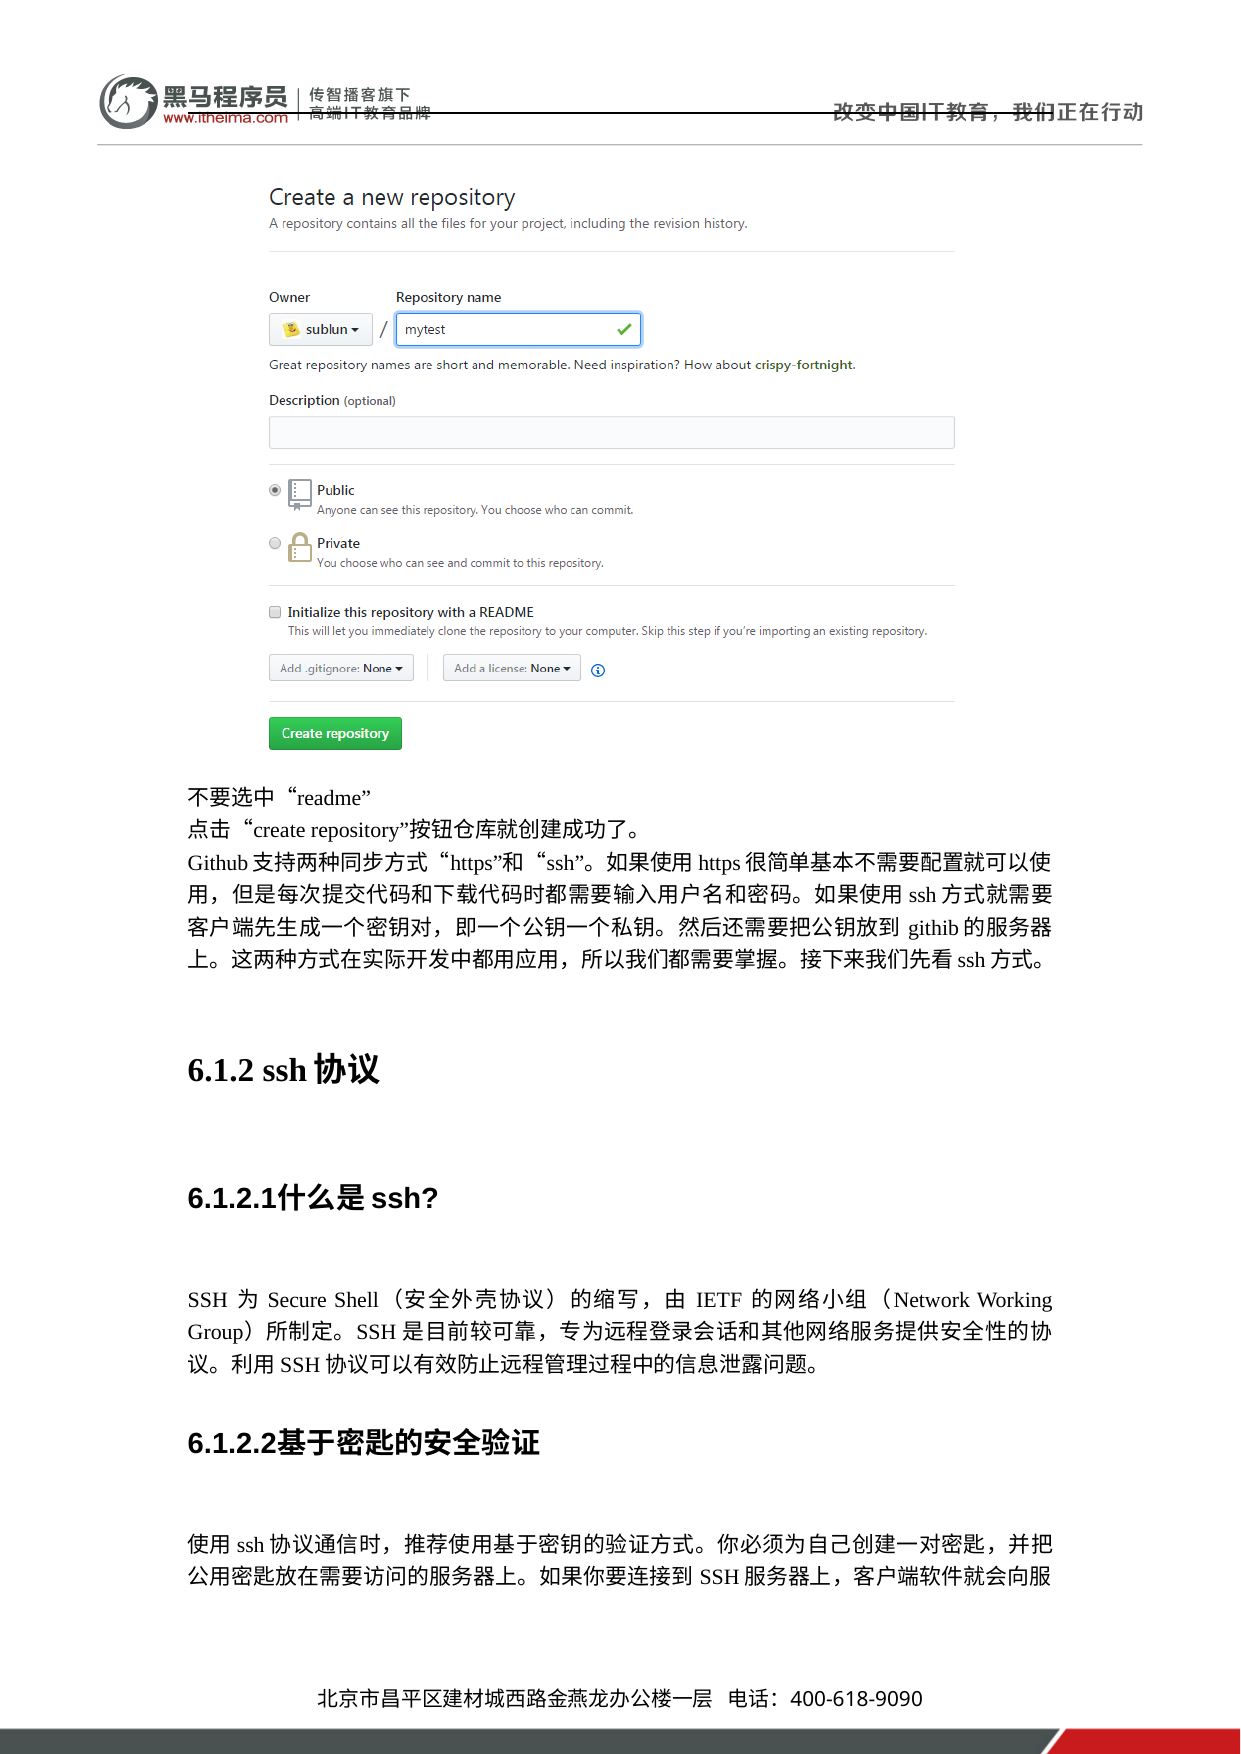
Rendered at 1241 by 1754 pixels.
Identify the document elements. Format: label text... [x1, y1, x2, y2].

text SSH 为 Secure Shell（安全外壳协议）的缩写，由 IETF 的网络小组（Network Working Group）所制定。SSH 是目前较可靠，专为远程登录会话和其他网络服务提供安全性的协议。利用 SSH 协议可以有效防止远程管理过程中的信息泄露问题。 [187, 1281, 1053, 1379]
text 点击“create repository”按钮仓库就创建成功了。 [187, 812, 1053, 844]
text 不要选中“readme” [187, 779, 1053, 812]
picture [0, 1669, 1241, 1754]
subtitle 基于密匙的安全验证 [187, 1408, 1053, 1473]
picture [187, 162, 1053, 774]
picture [0, 3, 1241, 153]
subtitle ssh协议 [187, 1034, 1053, 1099]
subtitle 什么是ssh? [187, 1163, 1053, 1228]
text Github支持两种同步方式“https”和“ssh”。如果使用https很简单基本不需要配置就可以使用，但是每次提交代码和下载代码时都需要输入用户名和密码。如果使用ssh方式就需要客户端先生成一个密钥对，即一个公钥一个私钥。然后还需要把公钥放到githib的服务器上。这两种方式在实际开发中都用应用，所以我们都需要掌握。接下来我们先看ssh方式。 [187, 844, 1053, 974]
